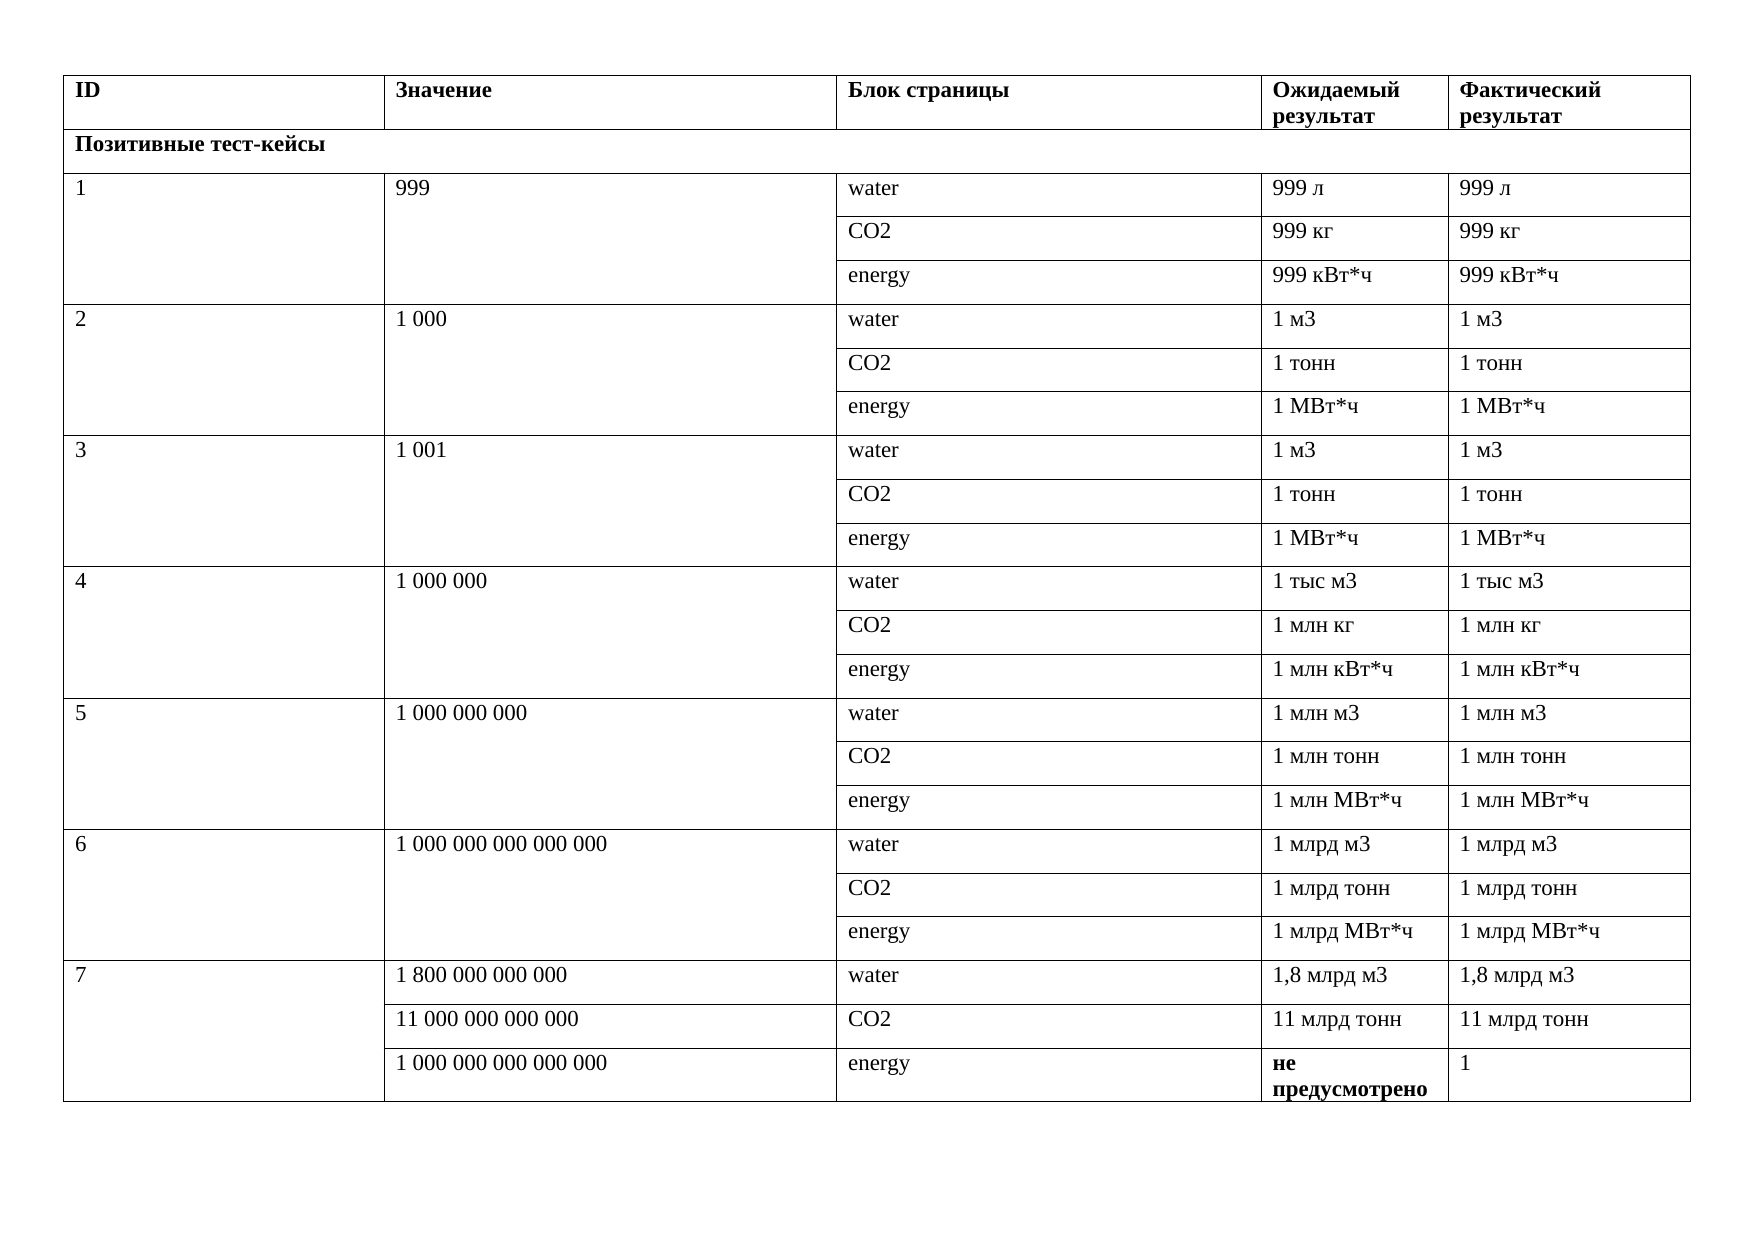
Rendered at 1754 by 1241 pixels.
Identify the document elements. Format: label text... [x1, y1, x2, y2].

table_cell 1 млн МВт*ч [1449, 786, 1690, 829]
table_cell 1 м3 [1449, 305, 1690, 347]
table_cell water [837, 174, 1261, 216]
table_cell 1 млрд м3 [1449, 830, 1690, 872]
table_header Значение [385, 76, 836, 129]
table_cell energy [837, 917, 1261, 960]
table_cell CO2 [837, 611, 1261, 654]
table_cell water [837, 961, 1261, 1004]
table_cell 3 [64, 436, 384, 566]
table_cell CO2 [837, 742, 1261, 785]
table_header Фактический результат [1449, 76, 1690, 129]
table_cell 999 кг [1262, 217, 1448, 260]
table_cell energy [837, 655, 1261, 697]
table_cell 1 000 000 [385, 567, 836, 697]
table_cell energy [837, 786, 1261, 829]
table_cell 1 001 [385, 436, 836, 566]
table_cell 1 млн м3 [1449, 699, 1690, 741]
table_header ID [64, 76, 384, 129]
table_cell 1 тонн [1262, 480, 1448, 522]
table_header Блок страницы [837, 76, 1261, 129]
table_cell 1 млрд МВт*ч [1262, 917, 1448, 960]
table_cell CO2 [837, 1005, 1261, 1047]
table_cell 999 [385, 174, 836, 304]
table_cell water [837, 699, 1261, 741]
table_cell 1 млн кВт*ч [1262, 655, 1448, 697]
table_cell 7 [64, 961, 384, 1101]
table_cell CO2 [837, 480, 1261, 522]
table_cell CO2 [837, 874, 1261, 916]
table_cell water [837, 830, 1261, 872]
table_cell 11 млрд тонн [1262, 1005, 1448, 1047]
table_cell 1 000 000 000 [385, 699, 836, 829]
table_cell 999 кВт*ч [1449, 261, 1690, 304]
table_cell 1 млрд тонн [1449, 874, 1690, 916]
table_cell 6 [64, 830, 384, 960]
table_cell CO2 [837, 349, 1261, 391]
table_cell 5 [64, 699, 384, 829]
table_cell 1 тонн [1449, 480, 1690, 522]
table_cell 1 тыс м3 [1262, 567, 1448, 610]
table_cell energy [837, 524, 1261, 566]
table_cell 1 800 000 000 000 [385, 961, 836, 1004]
table_cell 1 МВт*ч [1262, 524, 1448, 566]
table_cell energy [837, 1049, 1261, 1101]
table_cell 1 тыс м3 [1449, 567, 1690, 610]
table_cell 1 МВт*ч [1449, 524, 1690, 566]
table_cell 1 [64, 174, 384, 304]
table_cell не предусмотрено [1262, 1049, 1448, 1101]
table_cell Позитивные тест-кейсы [64, 130, 1690, 172]
table_cell 1,8 млрд м3 [1449, 961, 1690, 1004]
table_cell water [837, 436, 1261, 479]
table_cell CO2 [837, 217, 1261, 260]
table_cell 1 000 [385, 305, 836, 435]
table_cell 999 кВт*ч [1262, 261, 1448, 304]
table_cell 1 000 000 000 000 000 [385, 830, 836, 960]
table_cell water [837, 305, 1261, 347]
table_cell 1 м3 [1262, 436, 1448, 479]
table_cell 4 [64, 567, 384, 697]
table_cell 1 м3 [1262, 305, 1448, 347]
table_cell 11 000 000 000 000 [385, 1005, 836, 1047]
table_header Ожидаемый результат [1262, 76, 1448, 129]
table_cell 1 млрд м3 [1262, 830, 1448, 872]
table_cell 1 млн кг [1262, 611, 1448, 654]
table_cell energy [837, 261, 1261, 304]
table_cell 1 МВт*ч [1262, 392, 1448, 435]
table_cell 1 тонн [1449, 349, 1690, 391]
table_cell 1 млн тонн [1449, 742, 1690, 785]
table_cell energy [837, 392, 1261, 435]
table_cell 1 000 000 000 000 000 [385, 1049, 836, 1101]
table_cell 1 [1449, 1049, 1690, 1101]
table_cell 999 л [1262, 174, 1448, 216]
table_cell 1 млн МВт*ч [1262, 786, 1448, 829]
table_cell 2 [64, 305, 384, 435]
table_cell 1 м3 [1449, 436, 1690, 479]
table_cell 1 МВт*ч [1449, 392, 1690, 435]
table_cell 1 млн кг [1449, 611, 1690, 654]
table_cell 1 тонн [1262, 349, 1448, 391]
table_cell 999 л [1449, 174, 1690, 216]
table_cell 1 млн м3 [1262, 699, 1448, 741]
table_cell 1 млн кВт*ч [1449, 655, 1690, 697]
table_cell water [837, 567, 1261, 610]
table_cell 1 млрд МВт*ч [1449, 917, 1690, 960]
table_cell 1 млн тонн [1262, 742, 1448, 785]
table_cell 1 млрд тонн [1262, 874, 1448, 916]
table_cell 1,8 млрд м3 [1262, 961, 1448, 1004]
table_cell 999 кг [1449, 217, 1690, 260]
table_cell 11 млрд тонн [1449, 1005, 1690, 1047]
